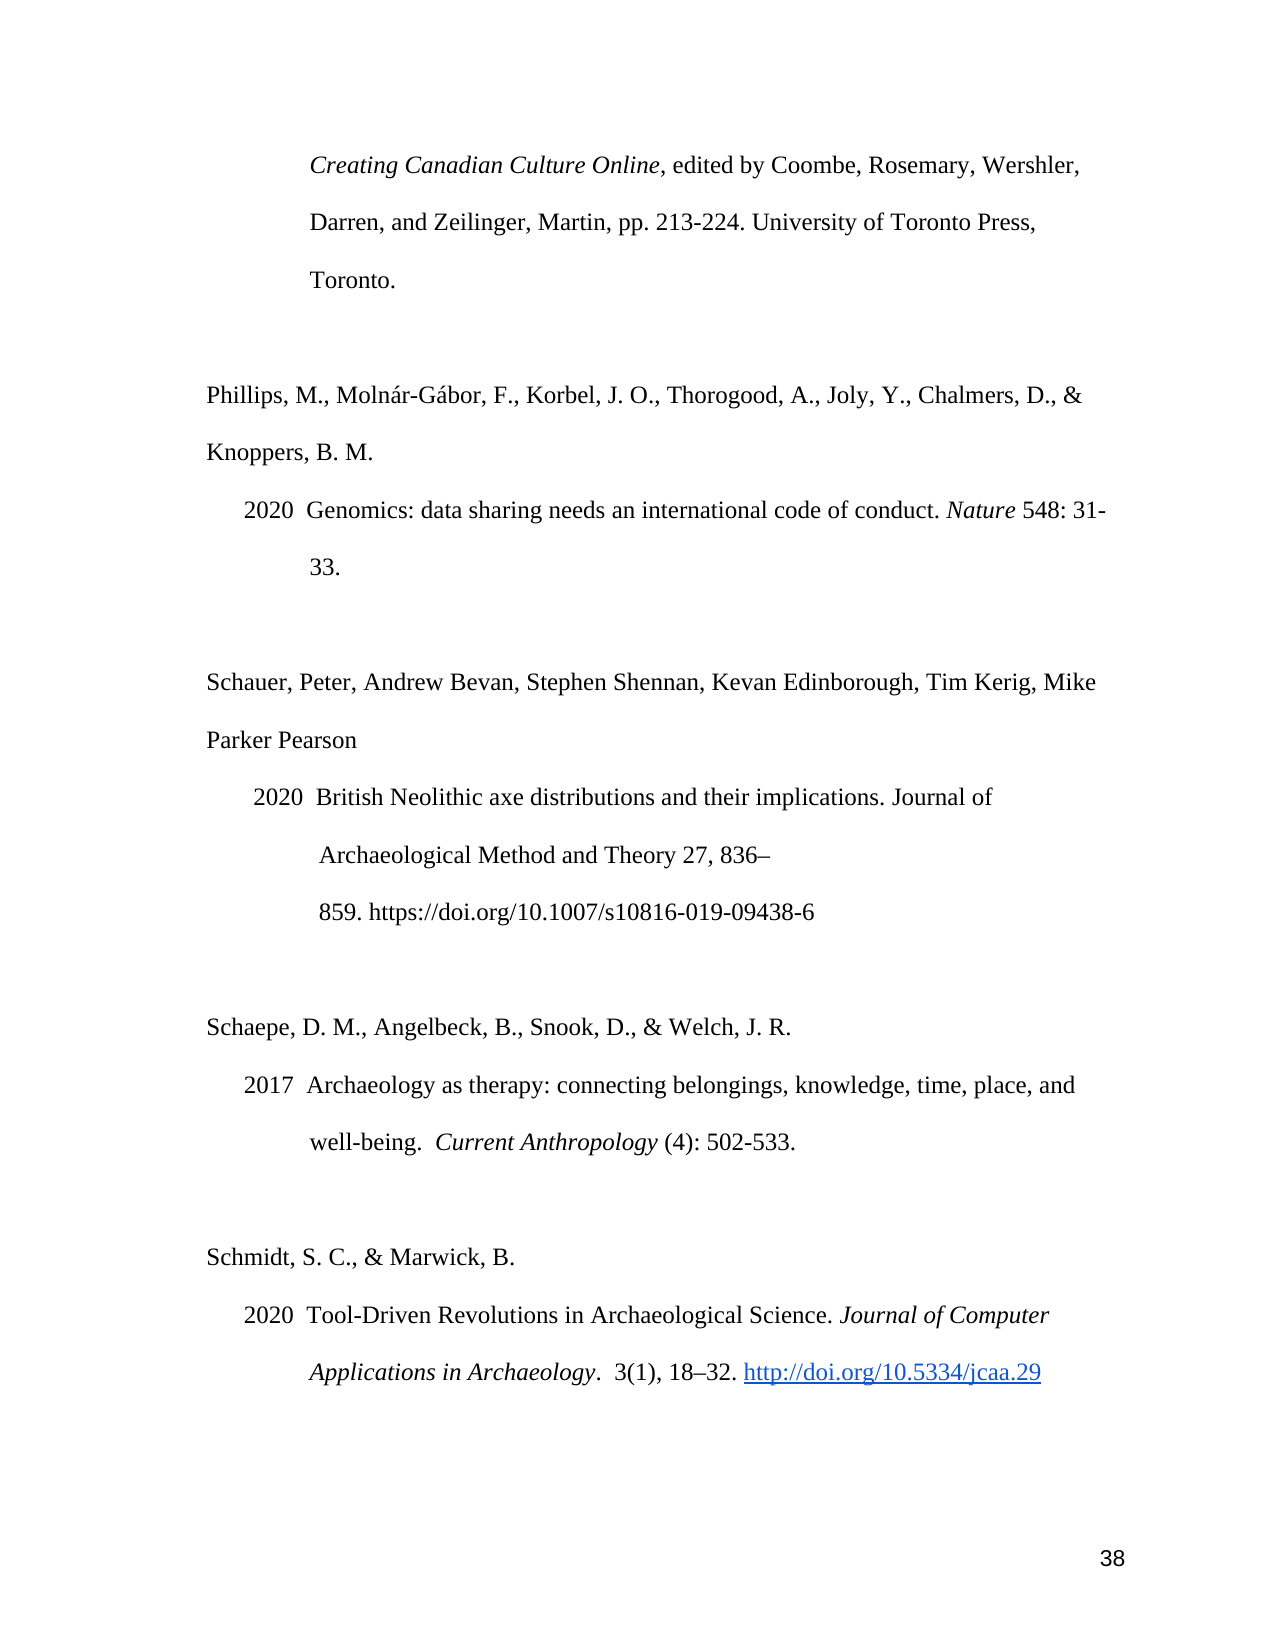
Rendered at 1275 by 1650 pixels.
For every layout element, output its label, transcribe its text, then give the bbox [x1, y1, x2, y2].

text 2020 Tool-Driven Revolutions in Archaeological Science. Journal of Computer Applications in Archaeology. 3(1), 18–32. http://doi.org/10.5334/jcaa.29 [244, 1300, 1125, 1386]
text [244, 150, 1125, 294]
text Schaepe, D. M., Angelbeck, B., Snook, D., & Welch, J. R. [206, 1012, 1125, 1041]
text Phillips, M., Molnár-Gábor, F., Korbel, J. O., Thorogood, A., Joly, Y., Chalmers, D., & Knoppers, B. M. [206, 380, 1125, 466]
text 2020 Genomics: data sharing needs an international code of conduct. Nature 548: 31-33. [244, 495, 1125, 581]
text Schmidt, S. C., & Marwick, B. [206, 1242, 1125, 1271]
text 2017 Archaeology as therapy: connecting belongings, knowledge, time, place, and well-being. Current Anthropology (4): 502-533. [244, 1070, 1125, 1156]
text 2020 British Neolithic axe distributions and their implications. Journal of Archaeological Method and Theory 27, 836–859. https://doi.org/10.1007/s10816-019-09438-6 [253, 782, 1125, 926]
text Schauer, Peter, Andrew Bevan, Stephen Shennan, Kevan Edinborough, Tim Kerig, Mike Parker Pearson [206, 667, 1125, 754]
